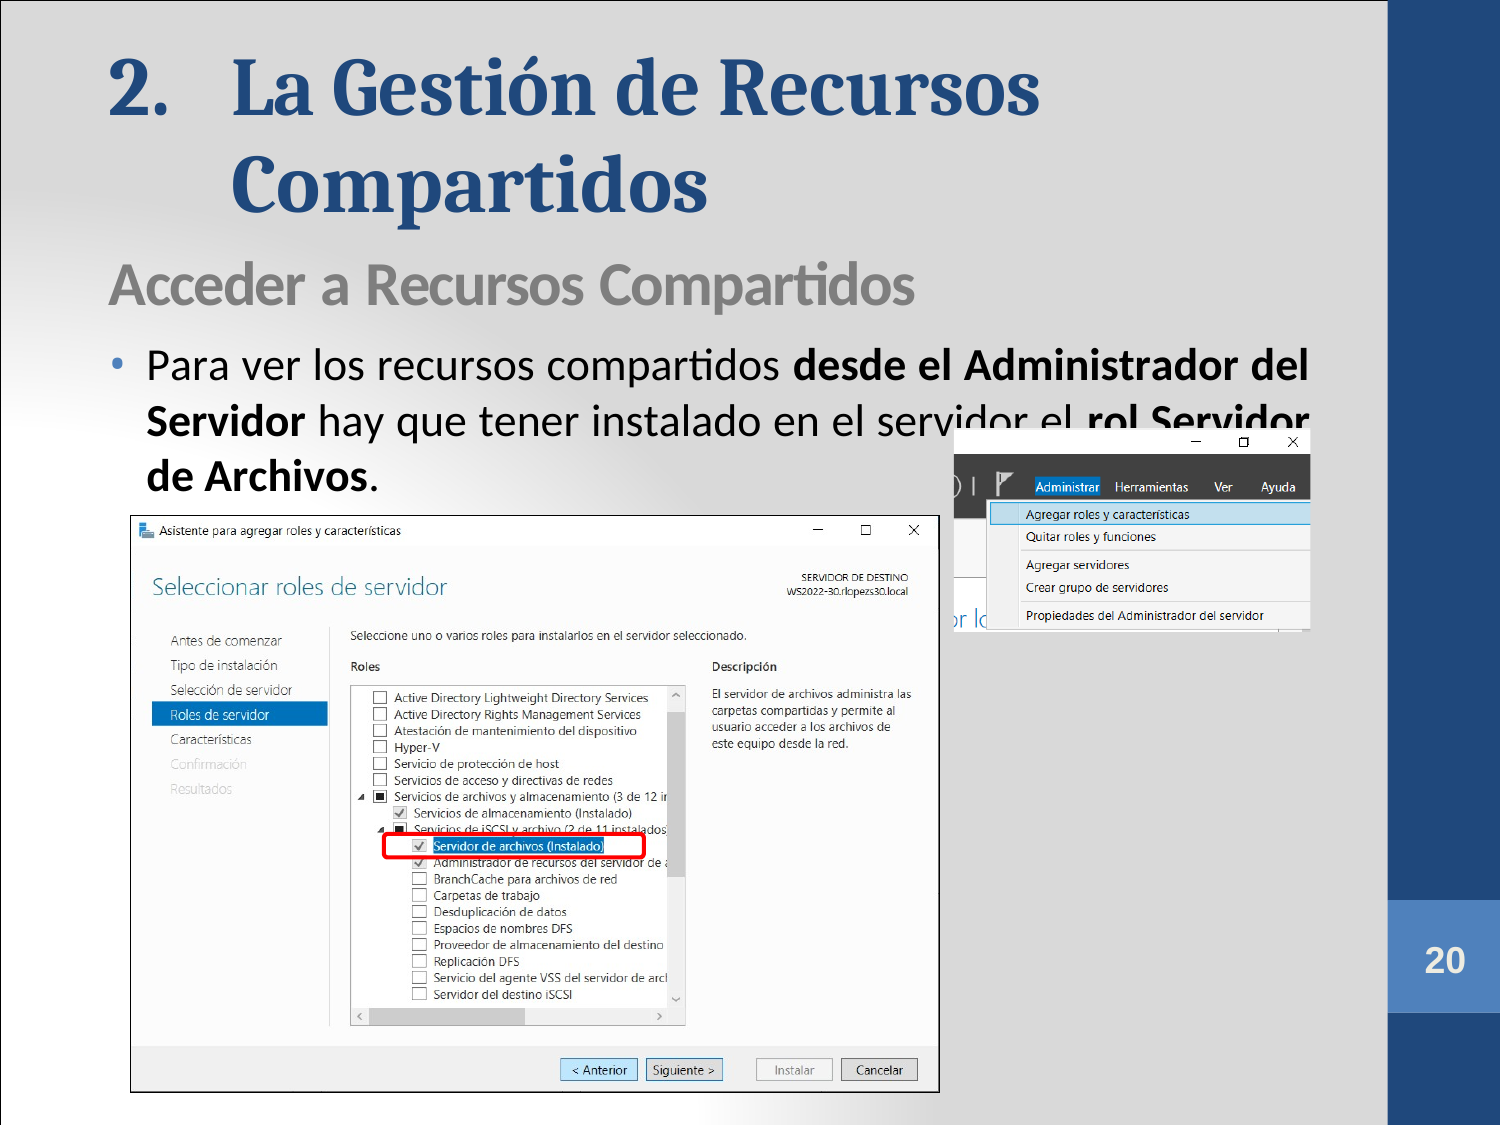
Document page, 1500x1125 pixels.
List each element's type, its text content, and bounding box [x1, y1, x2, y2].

list Para ver los recursos compartidos desde el Administrador del Servidor hay que tener instalado en el servidor el rol Servidor de Archivos. [109, 332, 1310, 503]
picture [131, 516, 939, 939]
picture [131, 982, 939, 1092]
picture [1, 1, 1387, 1125]
subtitle Acceder a Recursos Compartidos [109, 244, 1477, 321]
text 20 [62, 939, 1466, 982]
subtitle 2. La Gestión de Recursos Compartidos [109, 41, 1067, 233]
